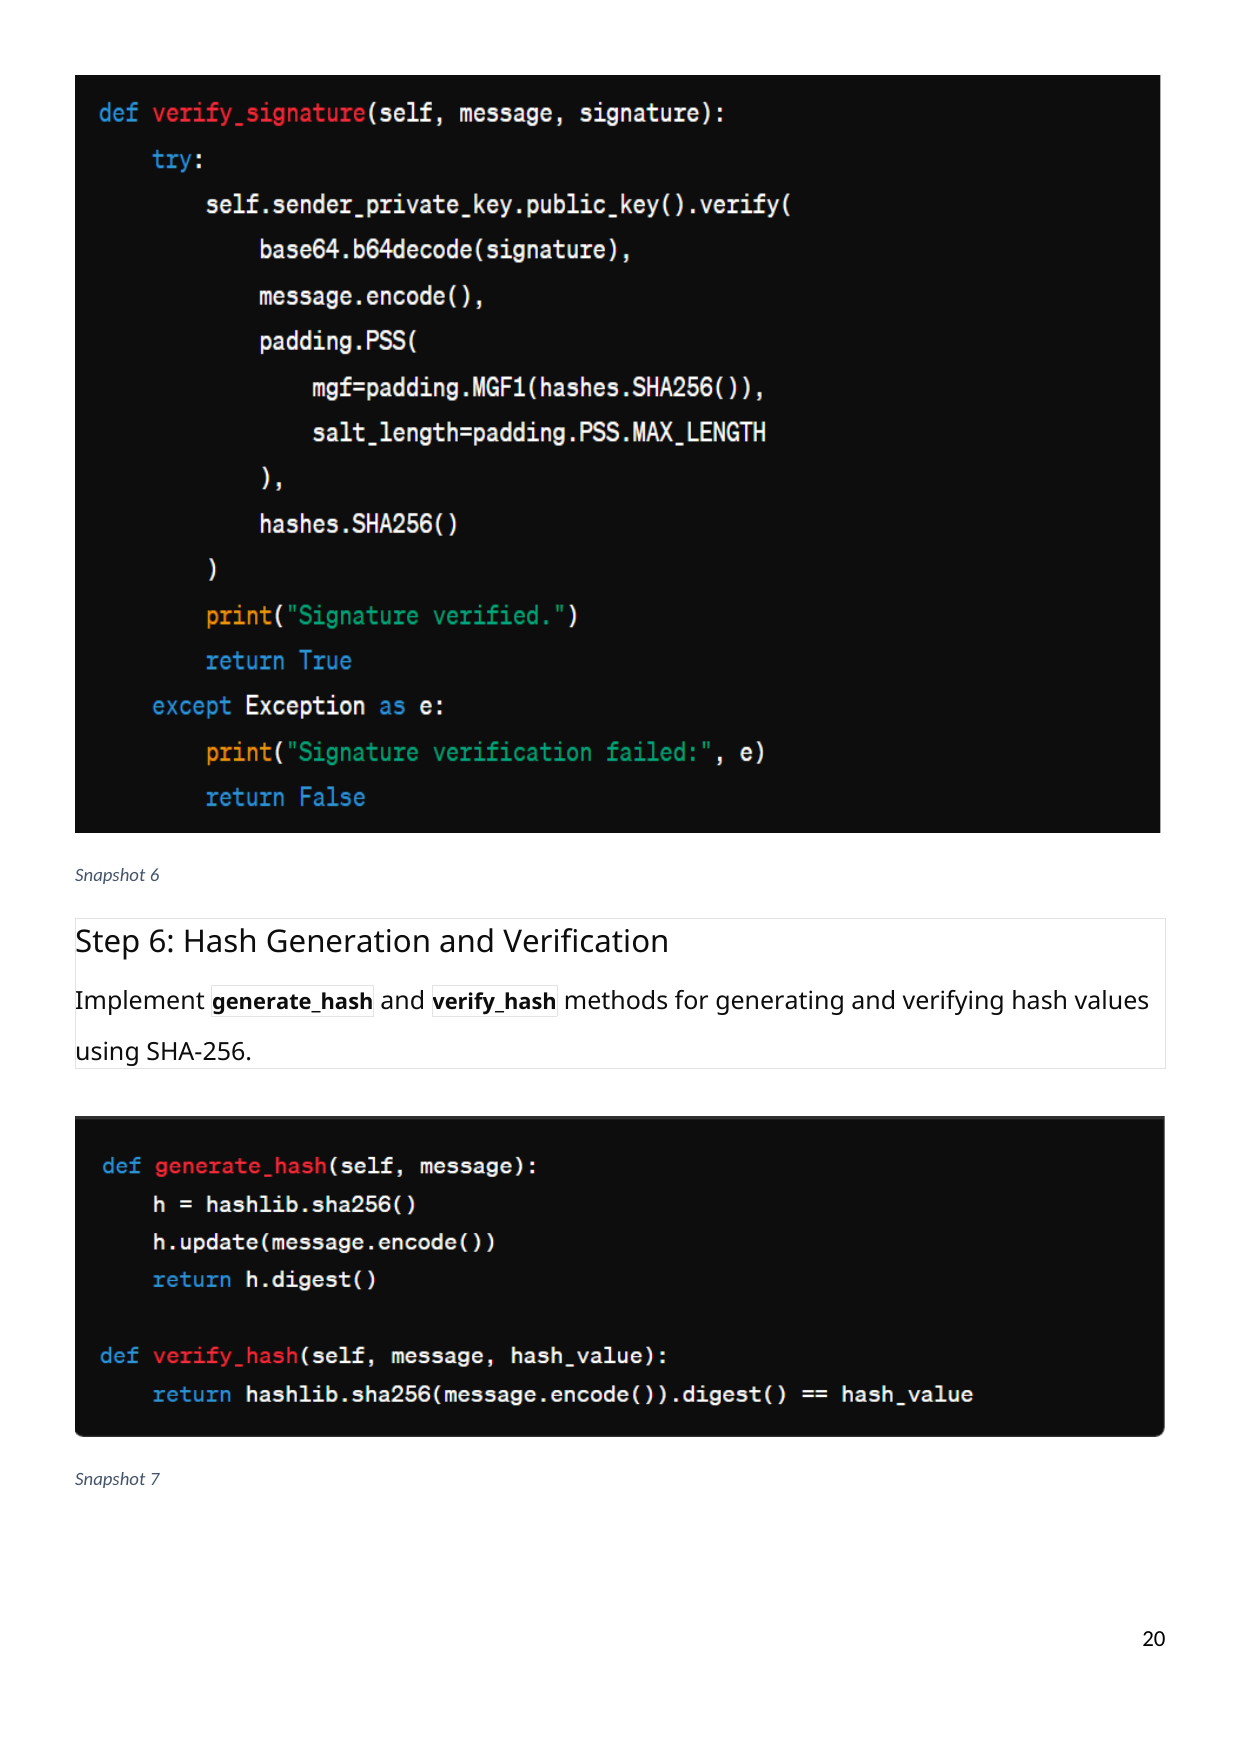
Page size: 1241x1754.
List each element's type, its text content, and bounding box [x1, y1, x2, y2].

picture [75, 1116, 1166, 1437]
text Snapshot 7 [75, 1467, 1165, 1490]
text Implement generate_hash and verify_hash methods for generating and verifying hash values using SHA-256. [76, 982, 1165, 1068]
text Snapshot 6 [75, 863, 1165, 886]
subtitle Step 6: Hash Generation and Verification [76, 919, 1165, 961]
picture [75, 75, 1161, 833]
